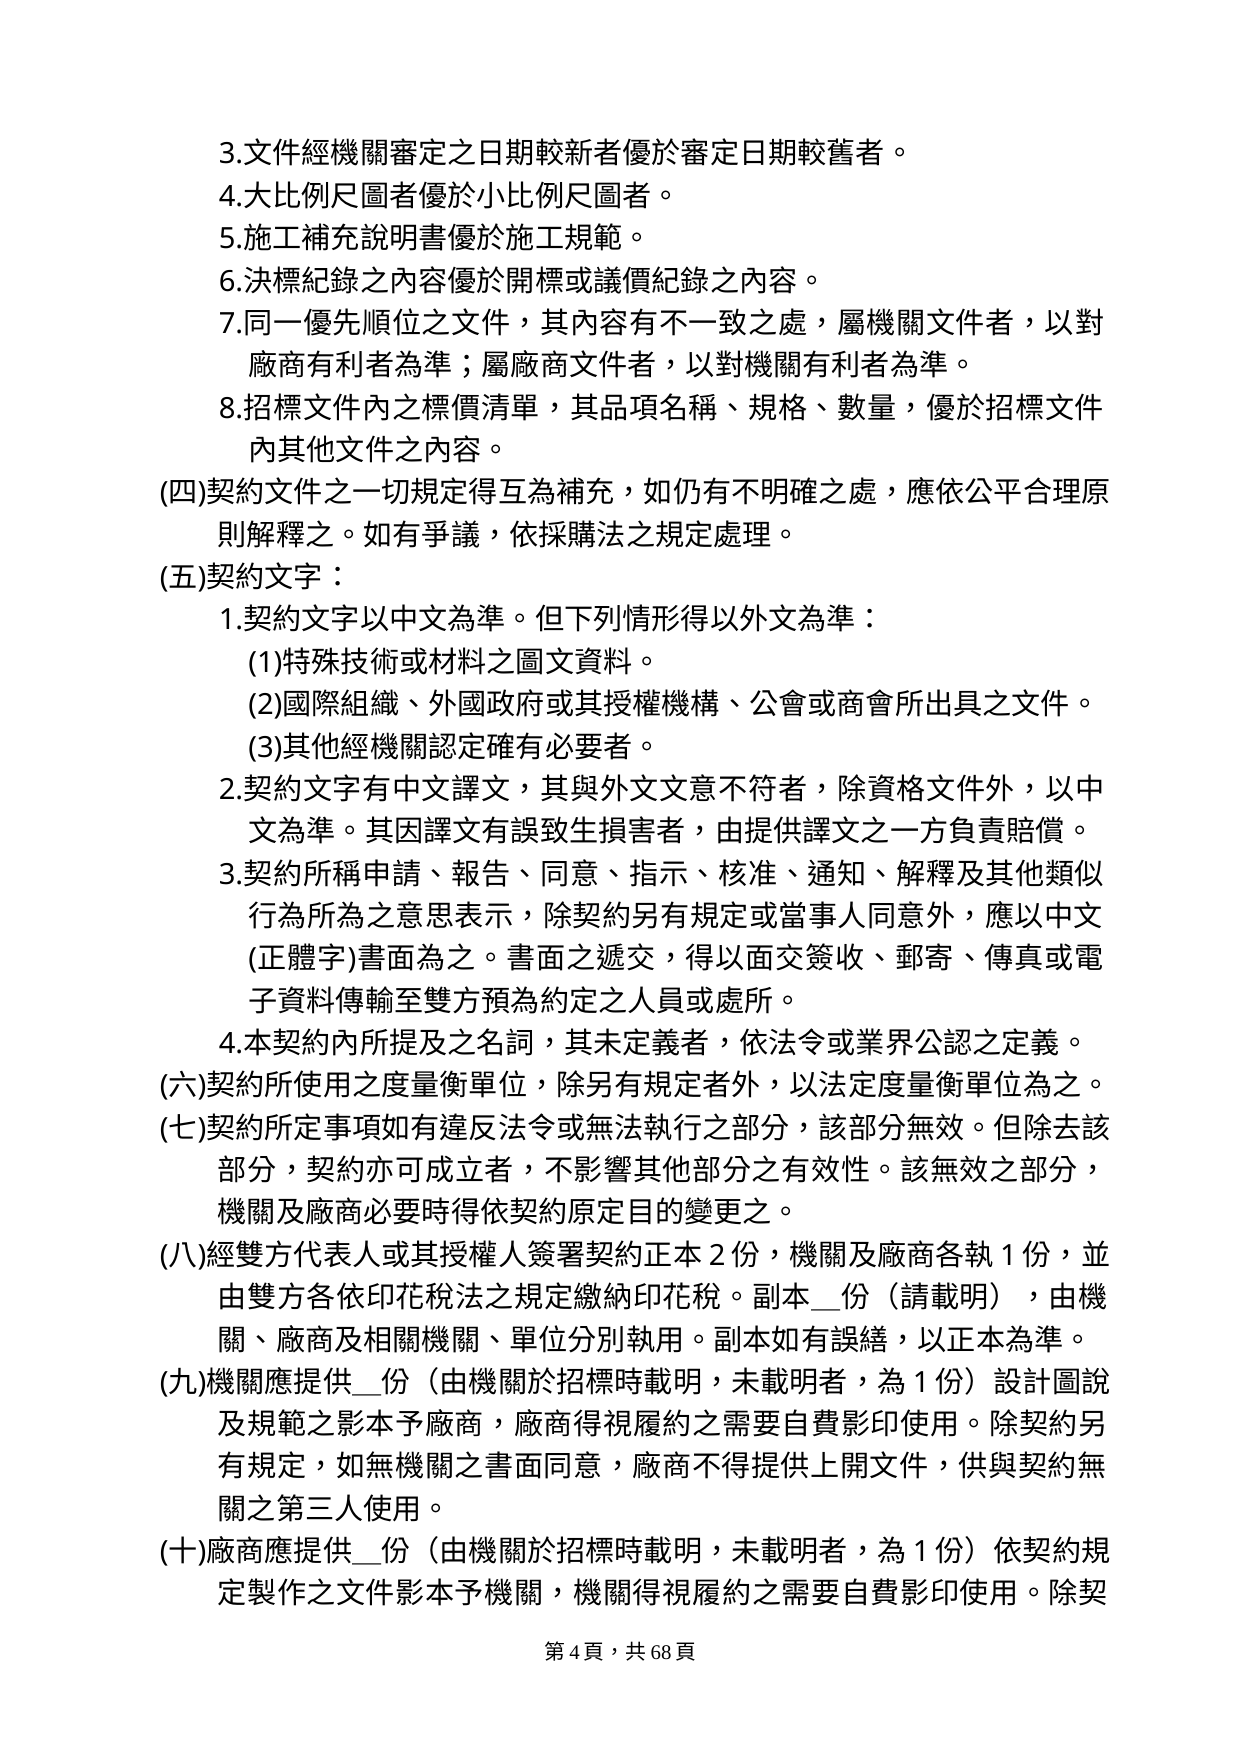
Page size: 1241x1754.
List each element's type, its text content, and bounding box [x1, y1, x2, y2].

text (2)國際組織、外國政府或其授權機構、公會或商會所出具之文件。 [248, 681, 1110, 723]
text (五)契約文字： [159, 553, 1110, 596]
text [159, 1528, 1110, 1612]
text 2.契約文字有中文譯文，其與外文文意不符者，除資格文件外，以中文為準。其因譯文有誤致生損害者，由提供譯文之一方負責賠償。 [218, 766, 1104, 850]
text 4.大比例尺圖者優於小比例尺圖者。 [218, 172, 1104, 215]
text 3.文件經機關審定之日期較新者優於審定日期較舊者。 [218, 130, 1104, 172]
text (四)契約文件之一切規定得互為補充，如仍有不明確之處，應依公平合理原則解釋之。如有爭議，依採購法之規定處理。 [159, 469, 1110, 553]
text (六)契約所使用之度量衡單位，除另有規定者外，以法定度量衡單位為之。 [159, 1062, 1110, 1104]
text 6.決標紀錄之內容優於開標或議價紀錄之內容。 [218, 257, 1104, 299]
text 3.契約所稱申請、報告、同意、指示、核准、通知、解釋及其他類似行為所為之意思表示，除契約另有規定或當事人同意外，應以中文(正體字)書面為之。書面之遞交，得以面交簽收、郵寄、傳真或電子資料傳輸至雙方預為約定之人員或處所。 [218, 850, 1104, 1019]
text (七)契約所定事項如有違反法令或無法執行之部分，該部分無效。但除去該部分，契約亦可成立者，不影響其他部分之有效性。該無效之部分，機關及廠商必要時得依契約原定目的變更之。 [159, 1104, 1110, 1231]
text (3)其他經機關認定確有必要者。 [248, 723, 1110, 766]
text (1)特殊技術或材料之圖文資料。 [248, 638, 1110, 681]
text 8.招標文件內之標價清單，其品項名稱、規格、數量，優於招標文件內其他文件之內容。 [218, 384, 1104, 469]
text 5.施工補充說明書優於施工規範。 [218, 215, 1104, 257]
text (九)機關應提供＿份（由機關於招標時載明，未載明者，為1份）設計圖說及規範之影本予廠商，廠商得視履約之需要自費影印使用。除契約另有規定，如無機關之書面同意，廠商不得提供上開文件，供與契約無關之第三人使用。 [159, 1358, 1110, 1528]
text (八)經雙方代表人或其授權人簽署契約正本2份，機關及廠商各執1份，並由雙方各依印花稅法之規定繳納印花稅。副本＿份（請載明），由機關、廠商及相關機關、單位分別執用。副本如有誤繕，以正本為準。 [159, 1231, 1110, 1358]
text 4.本契約內所提及之名詞，其未定義者，依法令或業界公認之定義。 [218, 1019, 1104, 1062]
text 7.同一優先順位之文件，其內容有不一致之處，屬機關文件者，以對廠商有利者為準；屬廠商文件者，以對機關有利者為準。 [218, 299, 1104, 384]
text 1.契約文字以中文為準。但下列情形得以外文為準： [218, 596, 1104, 638]
